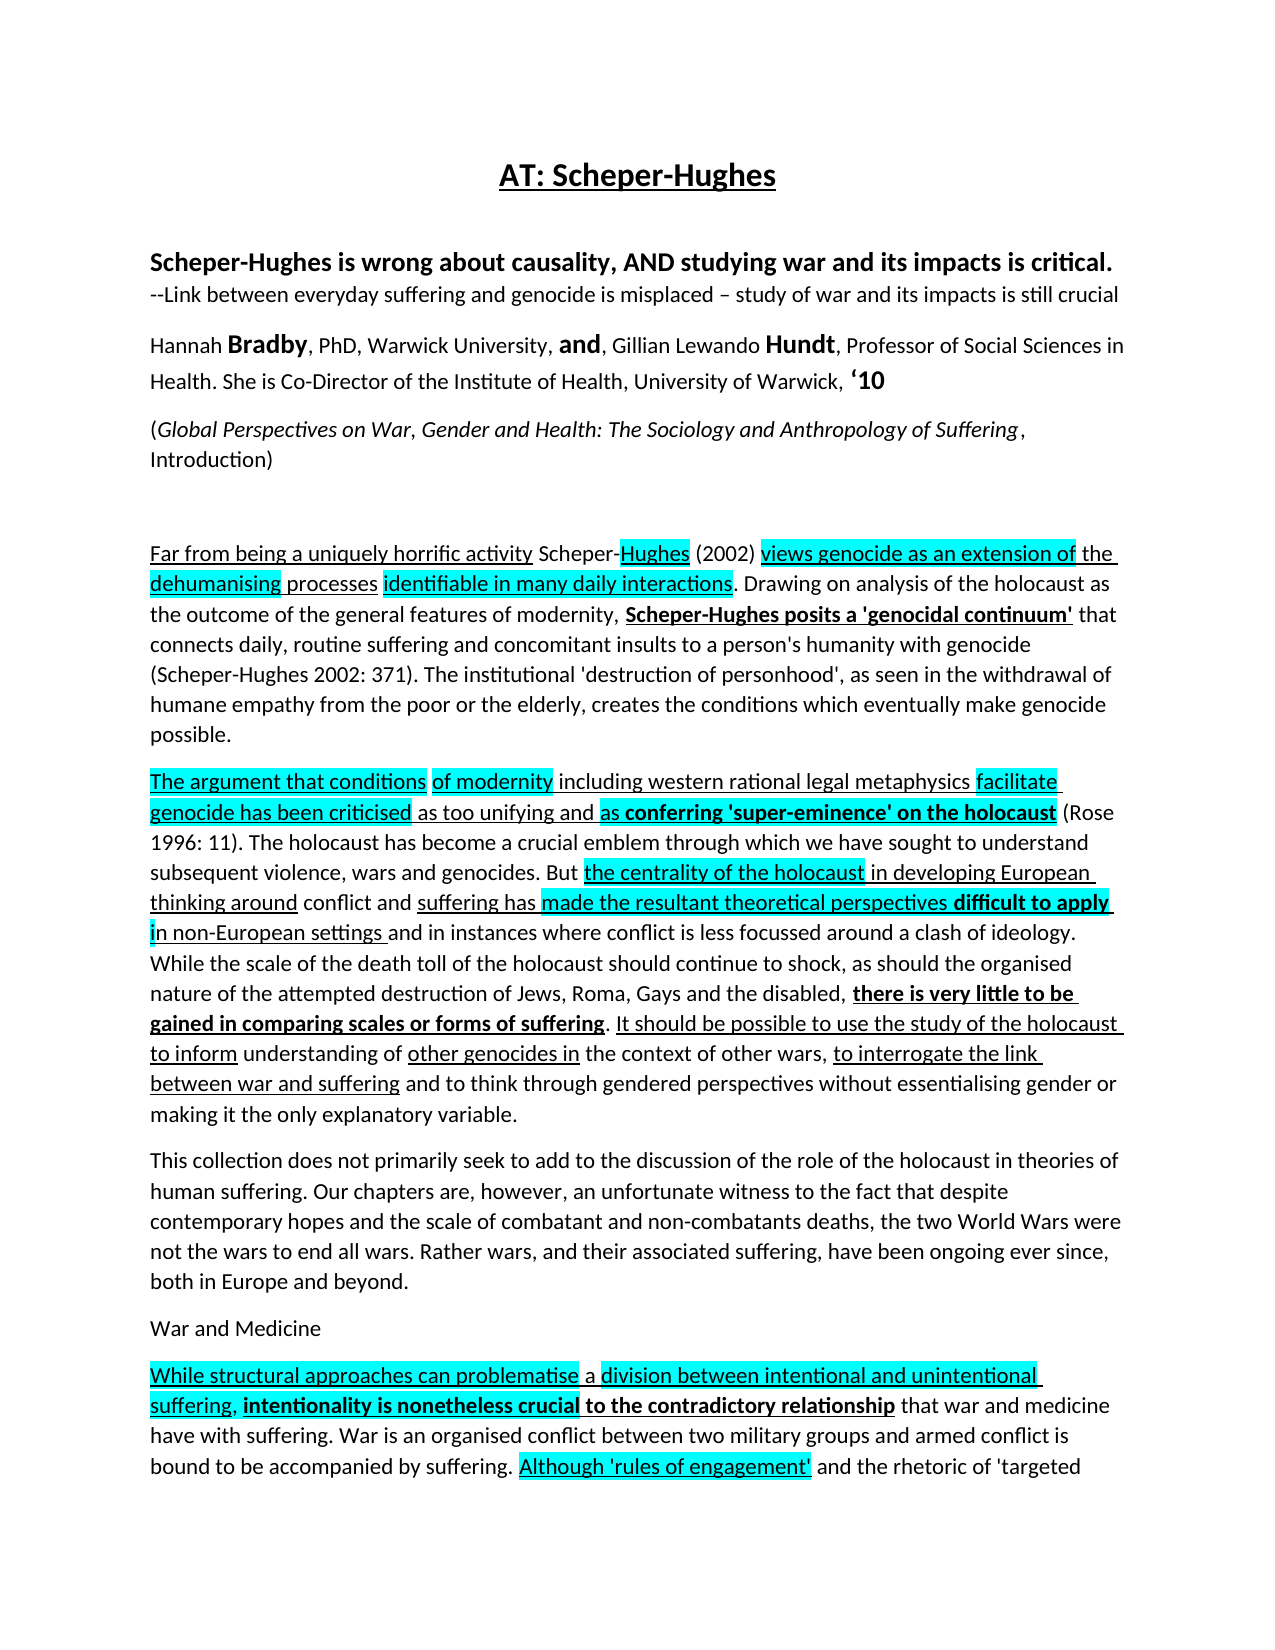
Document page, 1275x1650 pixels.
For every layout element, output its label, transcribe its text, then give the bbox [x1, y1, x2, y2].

text Far from being a uniquely horrific activity Scheper-Hughes (2002) views genocide as an extension of the dehumanising processes identifiable in many daily interactions. Drawing on analysis of the holocaust as the outcome of the general features of modernity, Scheper-Hughes posits a 'genocidal continuum' that connects daily, routine suffering and concomitant insults to a person's humanity with genocide (Scheper-Hughes 2002: 371). The institutional 'destruction of personhood', as seen in the withdrawal of humane empathy from the poor or the elderly, creates the conditions which eventually make genocide possible. [150, 539, 1125, 749]
text (Global Perspectives on War, Gender and Health: The Sociology and Anthropology of Suffering, Introduction) [150, 415, 1125, 474]
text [150, 1361, 1125, 1480]
text --Link between everyday suffering and genocide is misplaced – study of war and its impacts is still crucial [150, 281, 1125, 309]
text War and Medicine [150, 1314, 1125, 1342]
text This collection does not primarily seek to add to the discussion of the role of the holocaust in theories of human suffering. Our chapters are, however, an unfortunate witness to the fact that despite contemporary hopes and the scale of combatant and non-combatants deaths, the two World Wars were not the wars to end all wars. Rather wars, and their associated suffering, have been ongoing ever since, both in Europe and beyond. [150, 1147, 1125, 1296]
text Hannah Bradby, PhD, Warwick University, and, Gillian Lewando Hundt, Professor of Social Sciences in Health. She is Co-Director of the Institute of Health, University of Warwick, ‘10 [150, 327, 1125, 396]
text The argument that conditions of modernity including western rational legal metaphysics facilitate genocide has been criticised as too unifying and as conferring 'super-eminence' on the holocaust (Rose 1996: 11). The holocaust has become a crucial emblem through which we have sought to understand subsequent violence, wars and genocides. But the centrality of the holocaust in developing European thinking around conflict and suffering has made the resultant theoretical perspectives difficult to apply in non-European settings and in instances where conflict is less focussed around a clash of ideology. While the scale of the death toll of the holocaust should continue to shock, as should the organised nature of the attempted destruction of Jews, Roma, Gays and the disabled, there is very little to be gained in comparing scales or forms of suffering. It should be possible to use the study of the holocaust to inform understanding of other genocides in the context of other wars, to interrogate the link between war and suffering and to think through gendered perspectives without essentialising gender or making it the only explanatory variable. [150, 767, 1125, 1128]
subtitle Scheper-Hughes is wrong about causality, AND studying war and its impacts is critical. [150, 245, 1125, 278]
subtitle AT: Scheper-Hughes [150, 154, 1125, 195]
